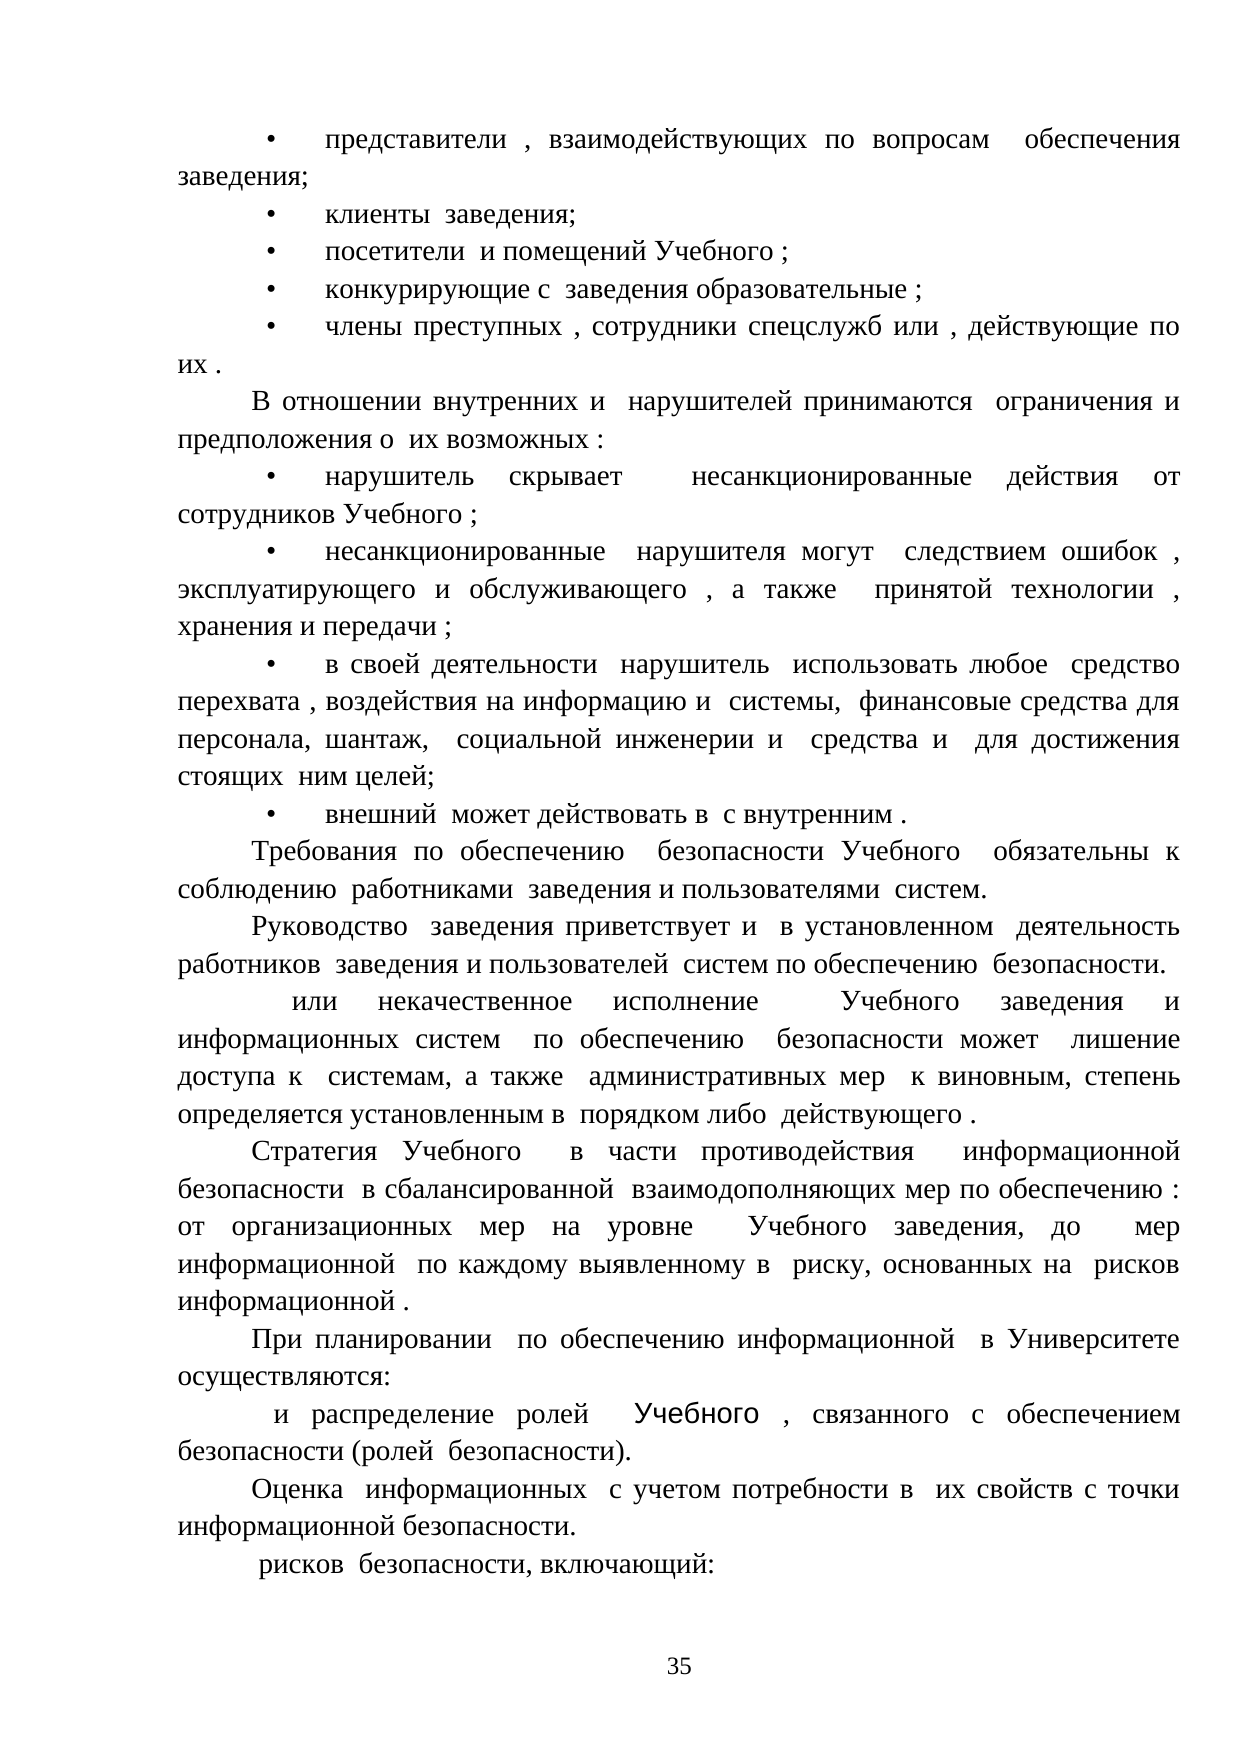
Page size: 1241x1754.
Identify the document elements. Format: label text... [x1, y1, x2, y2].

list клиенты заведения; [177, 193, 1181, 231]
text Стратегия Учебного в части противодействия информационной безопасности в сбалансированной взаимодополняющих мер по обеспечению : от организационных мер на уровне Учебного заведения, до мер информационной по каждому выявленному в риску, основанных на рисков информационной . [177, 1131, 1181, 1318]
text Руководство заведения приветствует и в установленном деятельность работников заведения и пользователей систем по обеспечению безопасности. [177, 906, 1181, 981]
list члены преступных , сотрудники спецслужб или , действующие по их . [177, 306, 1181, 381]
text При планировании по обеспечению информационной в Университете осуществляются: [177, 1318, 1181, 1393]
text рисков безопасности, включающий: [177, 1543, 1181, 1581]
list представители , взаимодействующих по вопросам обеспечения заведения; [177, 118, 1181, 193]
list внешний может действовать в с внутренним . [177, 793, 1181, 831]
list нарушитель скрывает несанкционированные действия от сотрудников Учебного ; [177, 456, 1181, 531]
list в своей деятельности нарушитель использовать любое средство перехвата , воздействия на информацию и системы, финансовые средства для персонала, шантаж, социальной инженерии и средства и для достижения стоящих ним целей; [177, 643, 1181, 793]
list В отношении внутренних и нарушителей принимаются ограничения и предположения о их возможных : [177, 381, 1181, 456]
text и распределение ролей Учебного , связанного с обеспечением безопасности (ролей безопасности). [177, 1393, 1181, 1468]
text или некачественное исполнение Учебного заведения и информационных систем по обеспечению безопасности может лишение доступа к системам, а также административных мер к виновным, степень определяется установленным в порядком либо действующего . [177, 981, 1181, 1131]
text Оценка информационных с учетом потребности в их свойств с точки информационной безопасности. [177, 1468, 1181, 1543]
list несанкционированные нарушителя могут следствием ошибок , эксплуатирующего и обслуживающего , а также принятой технологии , хранения и передачи ; [177, 531, 1181, 643]
list посетители и помещений Учебного ; [177, 231, 1181, 268]
list конкурирующие с заведения образовательные ; [177, 268, 1181, 306]
text Требования по обеспечению безопасности Учебного обязательны к соблюдению работниками заведения и пользователями систем. [177, 831, 1181, 906]
